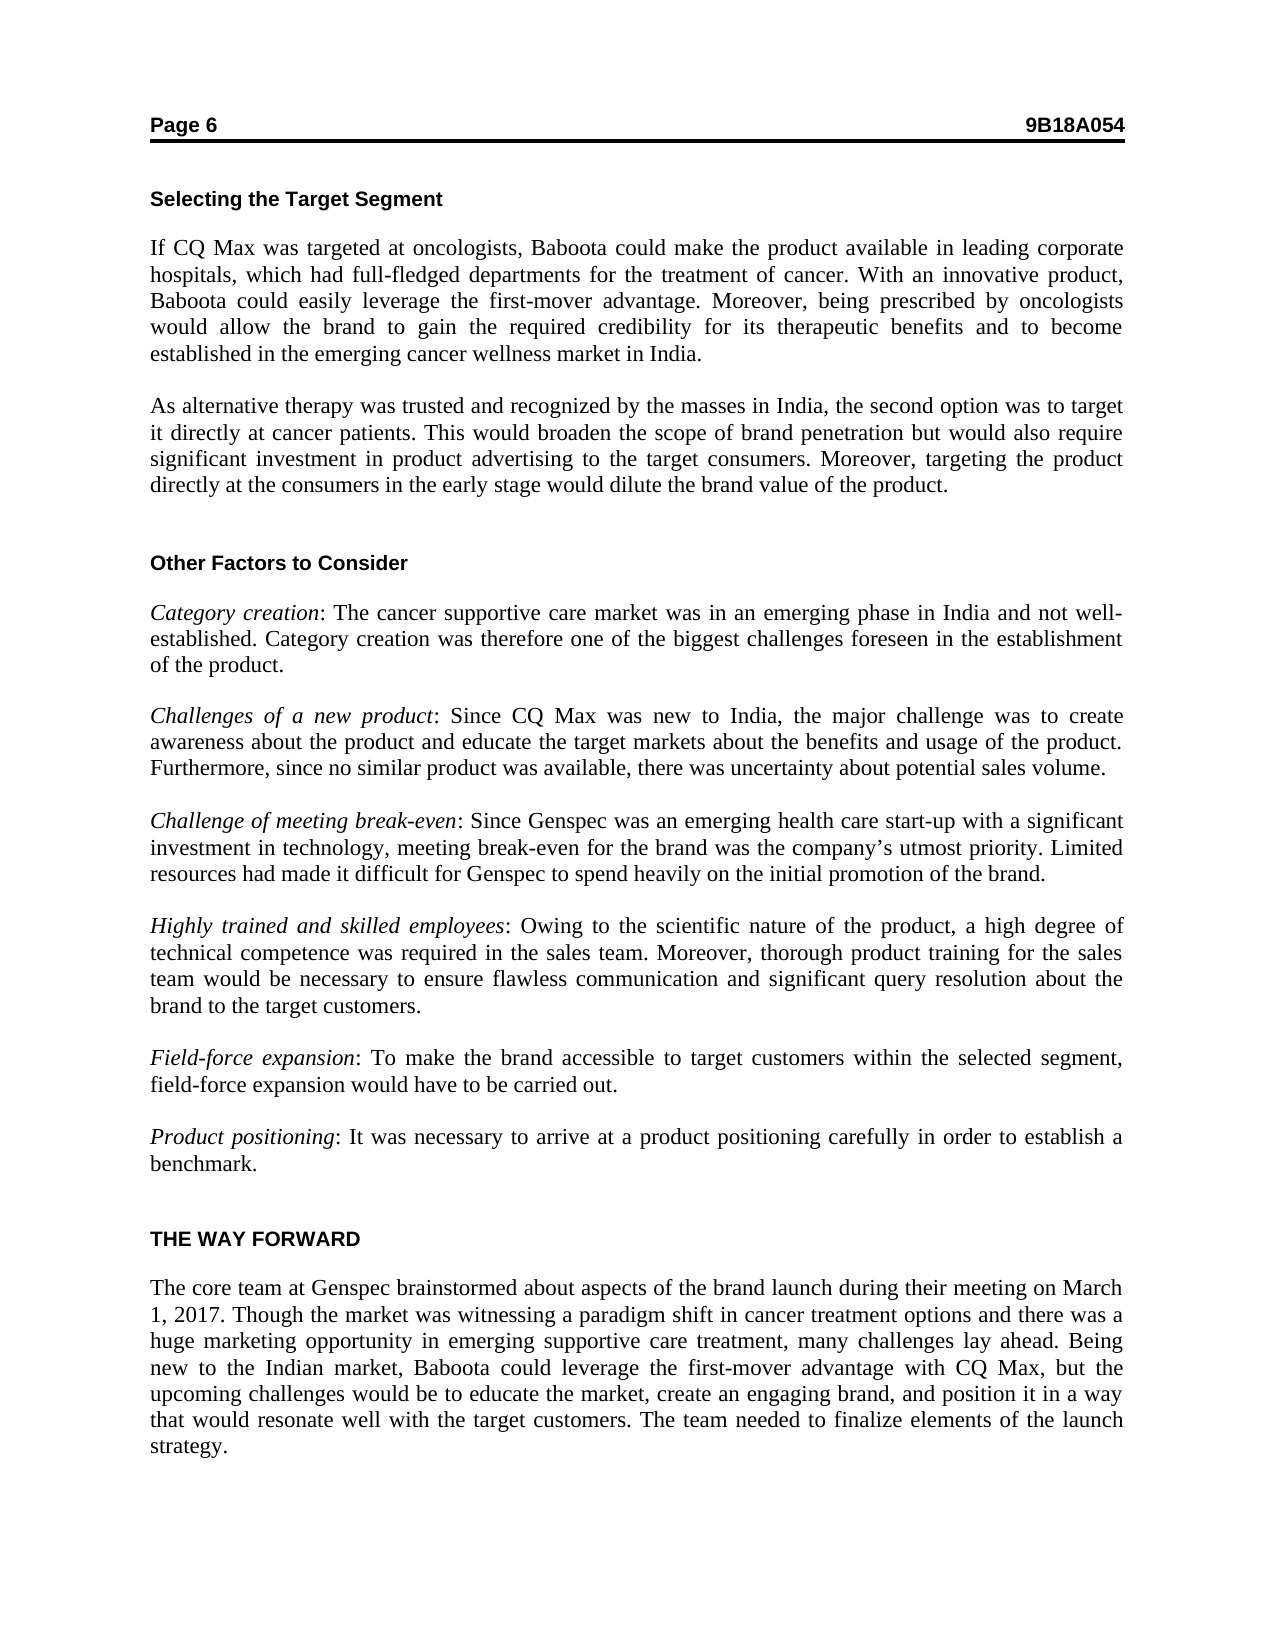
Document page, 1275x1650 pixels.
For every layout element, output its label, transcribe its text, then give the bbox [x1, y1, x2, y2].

text Challenge of meeting break-even: Since Genspec was an emerging health care start-up with a significant investment in technology, meeting break-even for the brand was the company’s utmost priority. Limited resources had made it difficult for Genspec to spend heavily on the initial promotion of the brand. [150, 807, 1125, 886]
text Highly trained and skilled employees: Owing to the scientific nature of the product, a high degree of technical competence was required in the sales team. Moreover, thorough product training for the sales team would be necessary to ensure flawless communication and significant query resolution about the brand to the target customers. [150, 913, 1125, 1018]
text the WAY forward [150, 1227, 1125, 1251]
text Other Factors to Consider [150, 551, 1125, 574]
text Product positioning: It was necessary to arrive at a product positioning carefully in order to establish a benchmark. [150, 1123, 1125, 1176]
text Field-force expansion: To make the brand accessible to target customers within the selected segment, field-force expansion would have to be carried out. [150, 1044, 1125, 1097]
text As alternative therapy was trusted and recognized by the masses in India, the second option was to target it directly at cancer patients. This would broaden the scope of brand penetration but would also require significant investment in product advertising to the target consumers. Moreover, targeting the product directly at the consumers in the early stage would dilute the brand value of the product. [150, 392, 1125, 498]
text The core team at Genspec brainstormed about aspects of the brand launch during their meeting on March 1, 2017. Though the market was witnessing a paradigm shift in cancer treatment options and there was a huge marketing opportunity in emerging supportive care treatment, many challenges lay ahead. Being new to the Indian market, Baboota could leverage the first-mover advantage with CQ Max, but the upcoming challenges would be to educate the market, create an engaging brand, and position it in a way that would resonate well with the target customers. The team needed to finalize elements of the launch strategy. [150, 1274, 1125, 1459]
text Selecting the Target Segment [150, 186, 1125, 210]
text If CQ Max was targeted at oncologists, Baboota could make the product available in leading corporate hospitals, which had full-fledged departments for the treatment of cancer. With an innovative product, Baboota could easily leverage the first-mover advantage. Moreover, being prescribed by oncologists would allow the brand to gain the required credibility for its therapeutic benefits and to become established in the emerging cancer wellness market in India. [150, 234, 1125, 366]
text Challenges of a new product: Since CQ Max was new to India, the major challenge was to create awareness about the product and educate the target markets about the benefits and usage of the product. Furthermore, since no similar product was available, there was uncertainty about potential sales volume. [150, 702, 1125, 781]
text Category creation: The cancer supportive care market was in an emerging phase in India and not well-established. Category creation was therefore one of the biggest challenges foreseen in the establishment of the product. [150, 599, 1125, 678]
